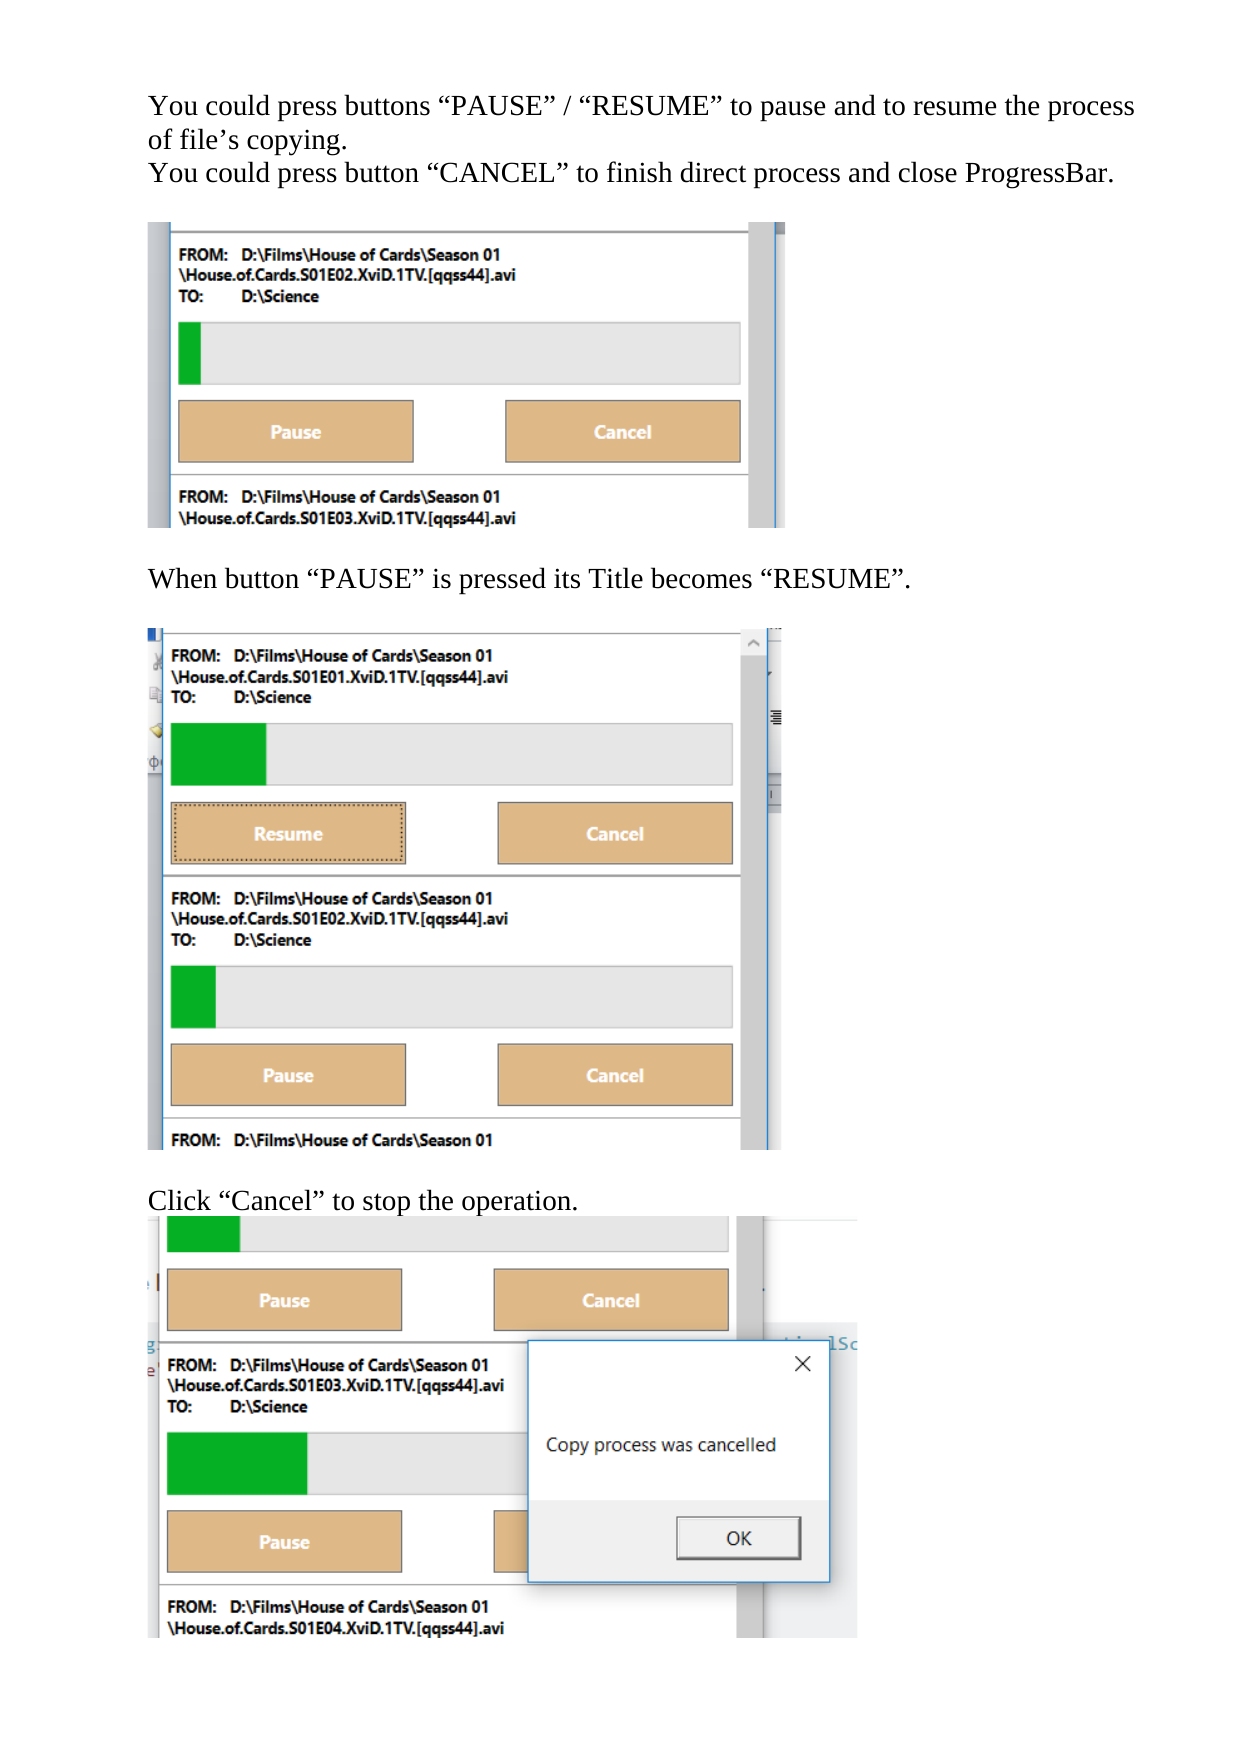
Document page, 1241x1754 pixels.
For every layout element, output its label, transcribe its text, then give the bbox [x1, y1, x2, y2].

picture [147, 628, 782, 1150]
text You could press button “CANCEL” to finish direct process and close ProgressBar. [148, 156, 1152, 189]
text When button “PAUSE” is pressed its Title becomes “RESUME”. [148, 561, 1152, 595]
text You could press buttons “PAUSE” / “RESUME” to pause and to resume the process of file’s copying. [148, 88, 1152, 156]
picture [147, 1216, 858, 1638]
text Click “Cancel” to stop the operation. [148, 1183, 1152, 1217]
picture [147, 222, 785, 528]
